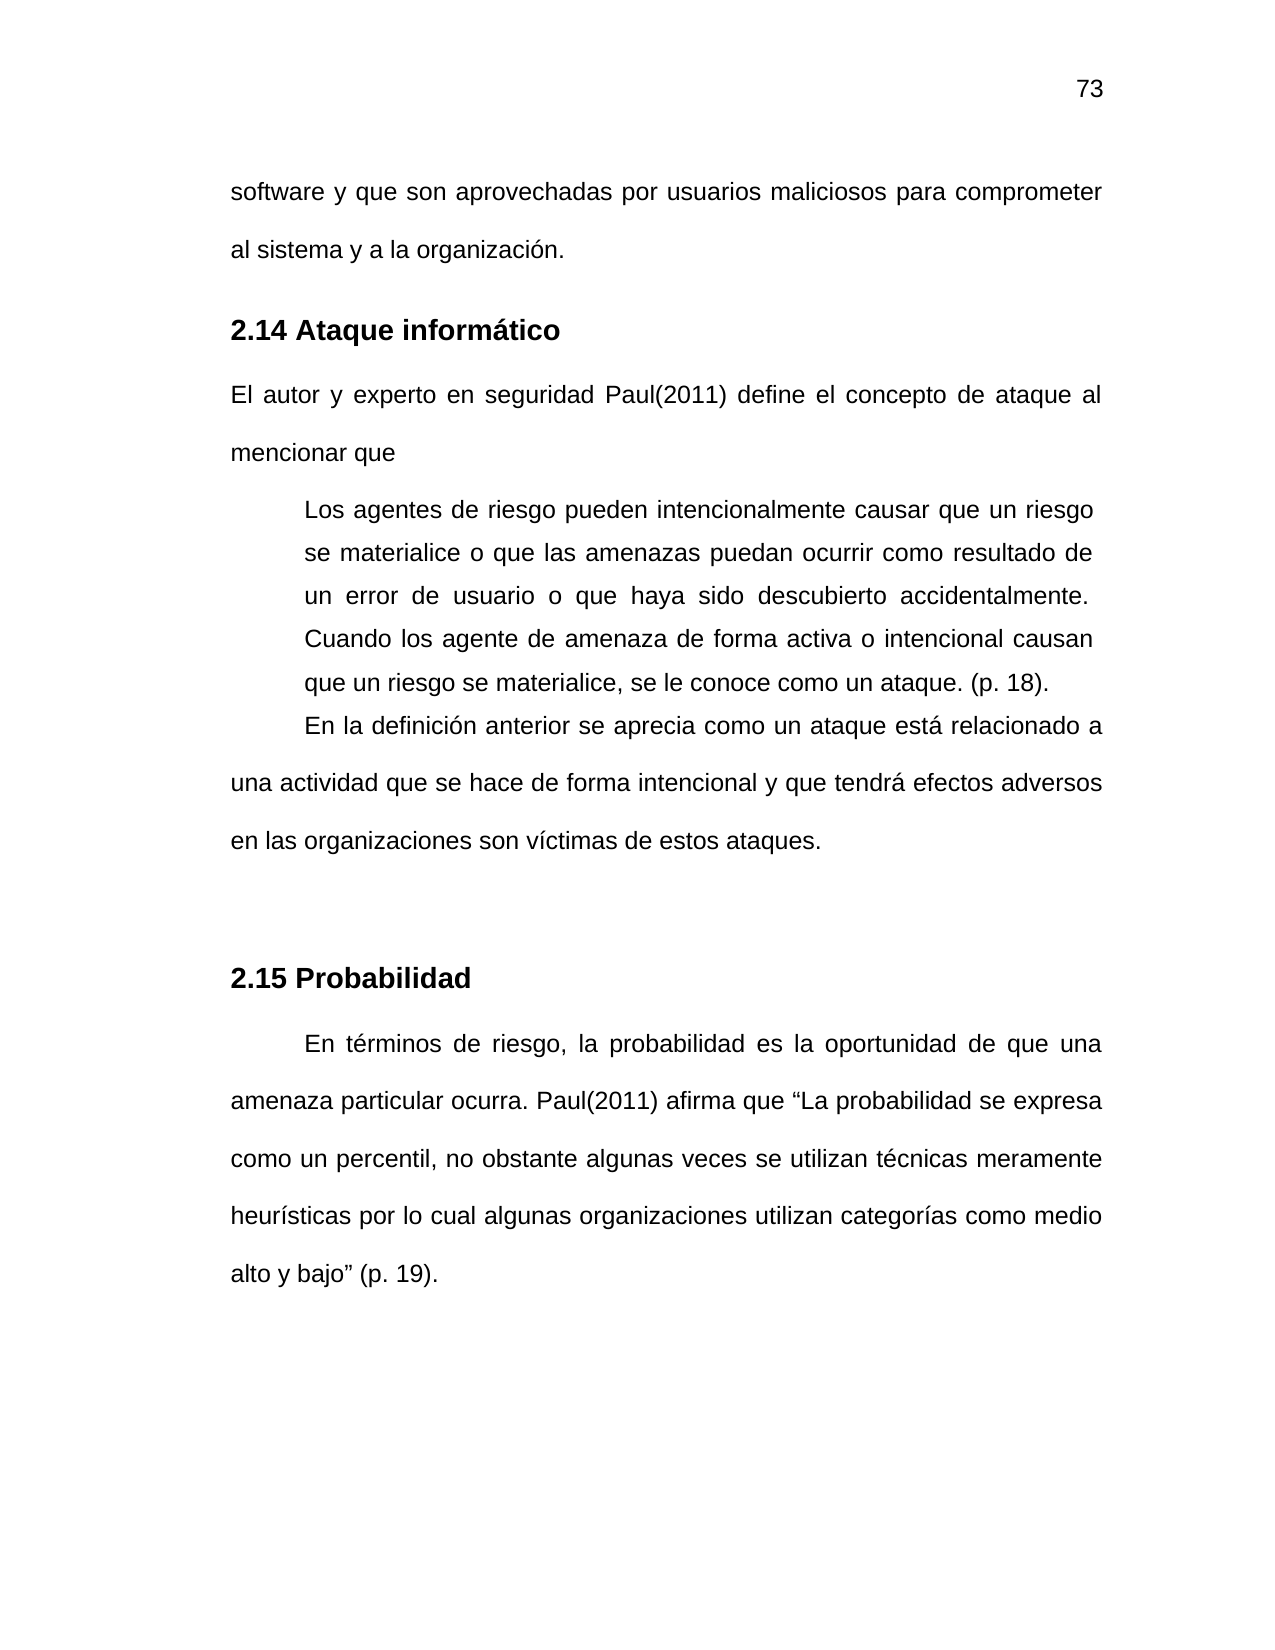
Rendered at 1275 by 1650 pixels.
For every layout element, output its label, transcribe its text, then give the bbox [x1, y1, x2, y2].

subtitle 2.15 Probabilidad [230, 962, 1104, 995]
text Los agentes de riesgo pueden intencionalmente causar que un riesgo se materialice o que las amenazas puedan ocurrir como resultado de un error de usuario o que haya sido descubierto accidentalmente. Cuando los agente de amenaza de forma activa o intencional causan que un riesgo se materialice, se le conoce como un ataque. (p. 18). [230, 495, 1104, 696]
text El autor y experto en seguridad Paul(2011) define el concepto de ataque al mencionar que [230, 380, 1104, 466]
subtitle 2.14 Ataque informático [230, 313, 1104, 347]
text En términos de riesgo, la probabilidad es la oportunidad de que una amenaza particular ocurra. Paul(2011) afirma que “La probabilidad se expresa como un percentil, no obstante algunas veces se utilizan técnicas meramente heurísticas por lo cual algunas organizaciones utilizan categorías como medio alto y bajo” (p. 19). [230, 1029, 1104, 1287]
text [230, 177, 1104, 263]
text En la definición anterior se aprecia como un ataque está relacionado a una actividad que se hace de forma intencional y que tendrá efectos adversos en las organizaciones son víctimas de estos ataques. [230, 711, 1104, 854]
